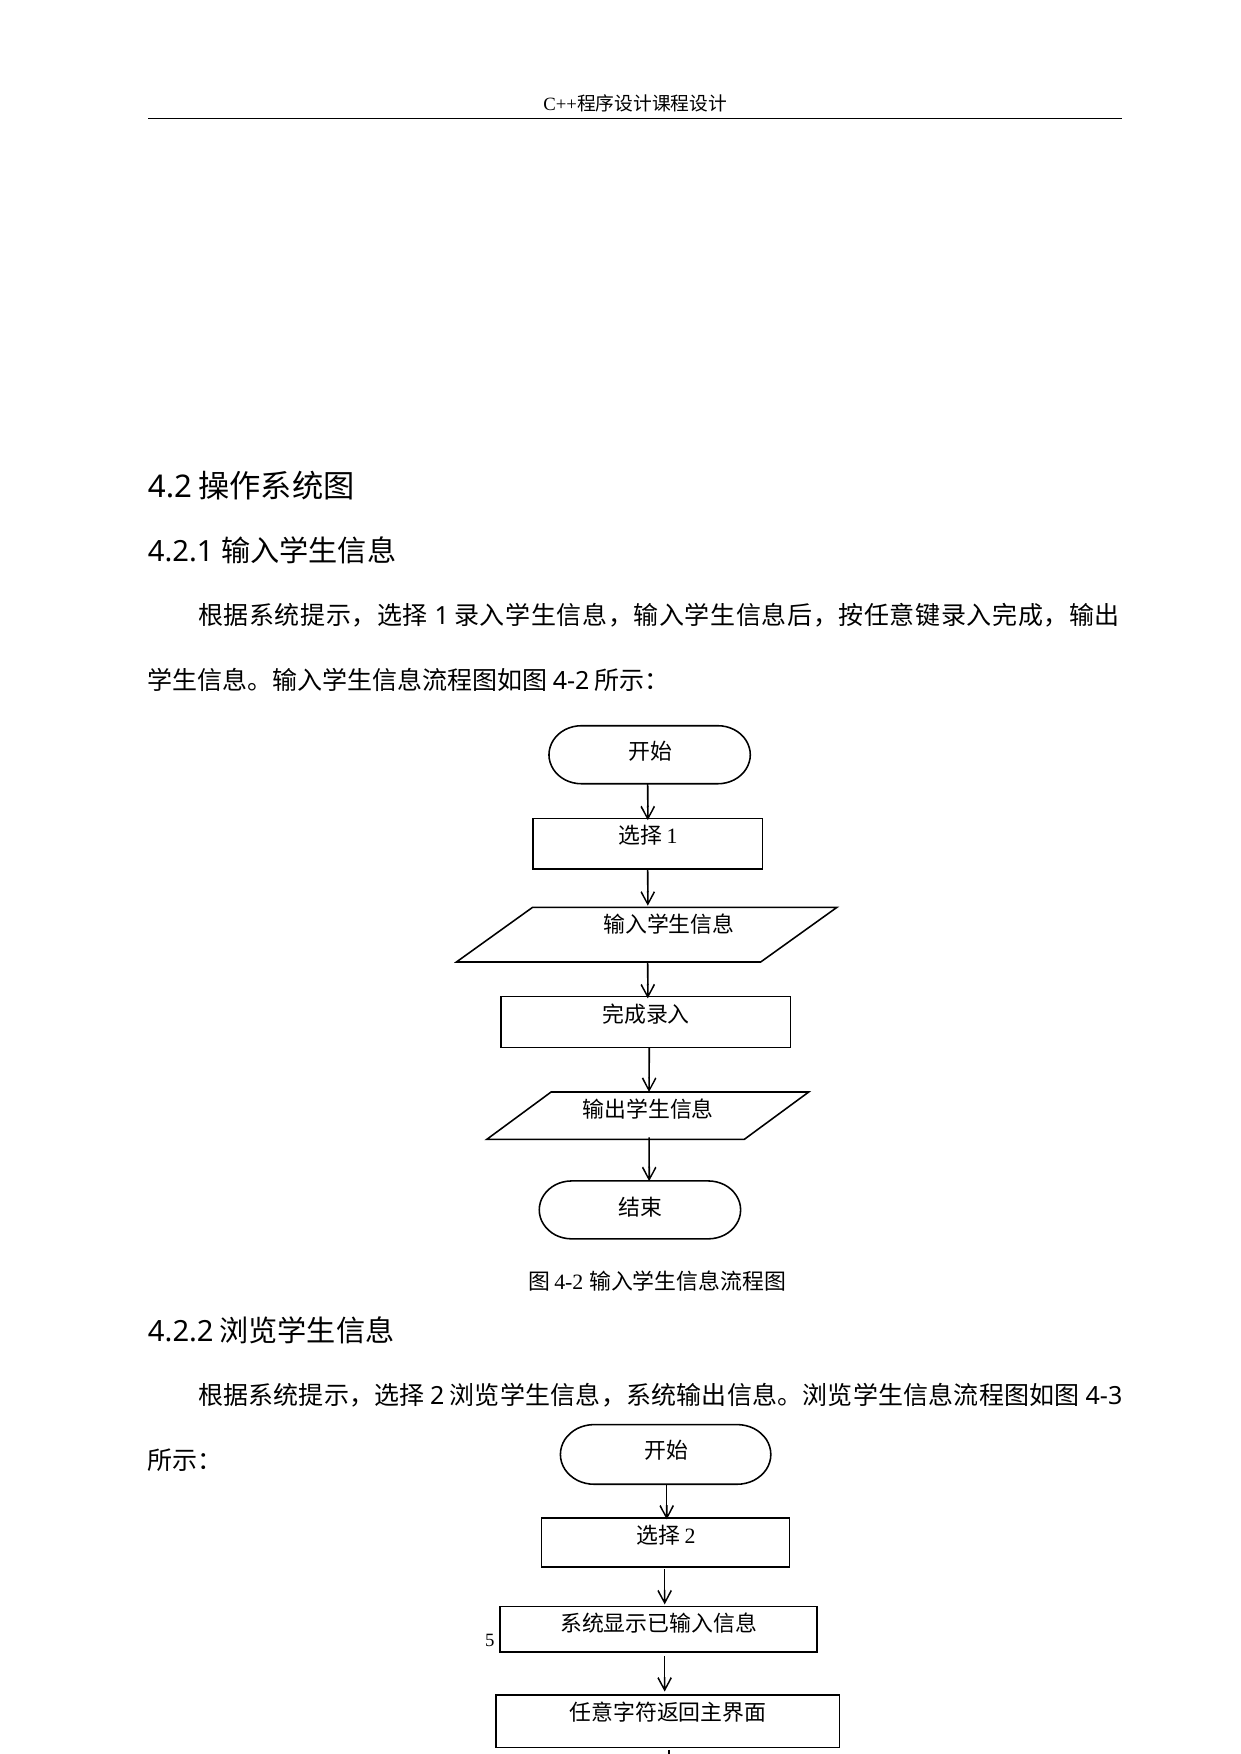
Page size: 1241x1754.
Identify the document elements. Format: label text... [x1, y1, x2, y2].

text 根据系统提示，选择1录入学生信息，输入学生信息后，按任意键录入完成，输出学生信息。输入学生信息流程图如图4-2所示： [148, 581, 1122, 711]
text 图4-2 输入学生信息流程图 [148, 1264, 1122, 1296]
text 根据系统提示，选择2浏览学生信息，系统输出信息。浏览学生信息流程图如图4-3所示： [148, 1361, 1122, 1491]
subtitle 4.2操作系统图 [148, 451, 1122, 516]
subtitle 4.2.1 输入学生信息 [148, 516, 1122, 581]
subtitle 4.2.2浏览学生信息 [148, 1296, 1122, 1361]
